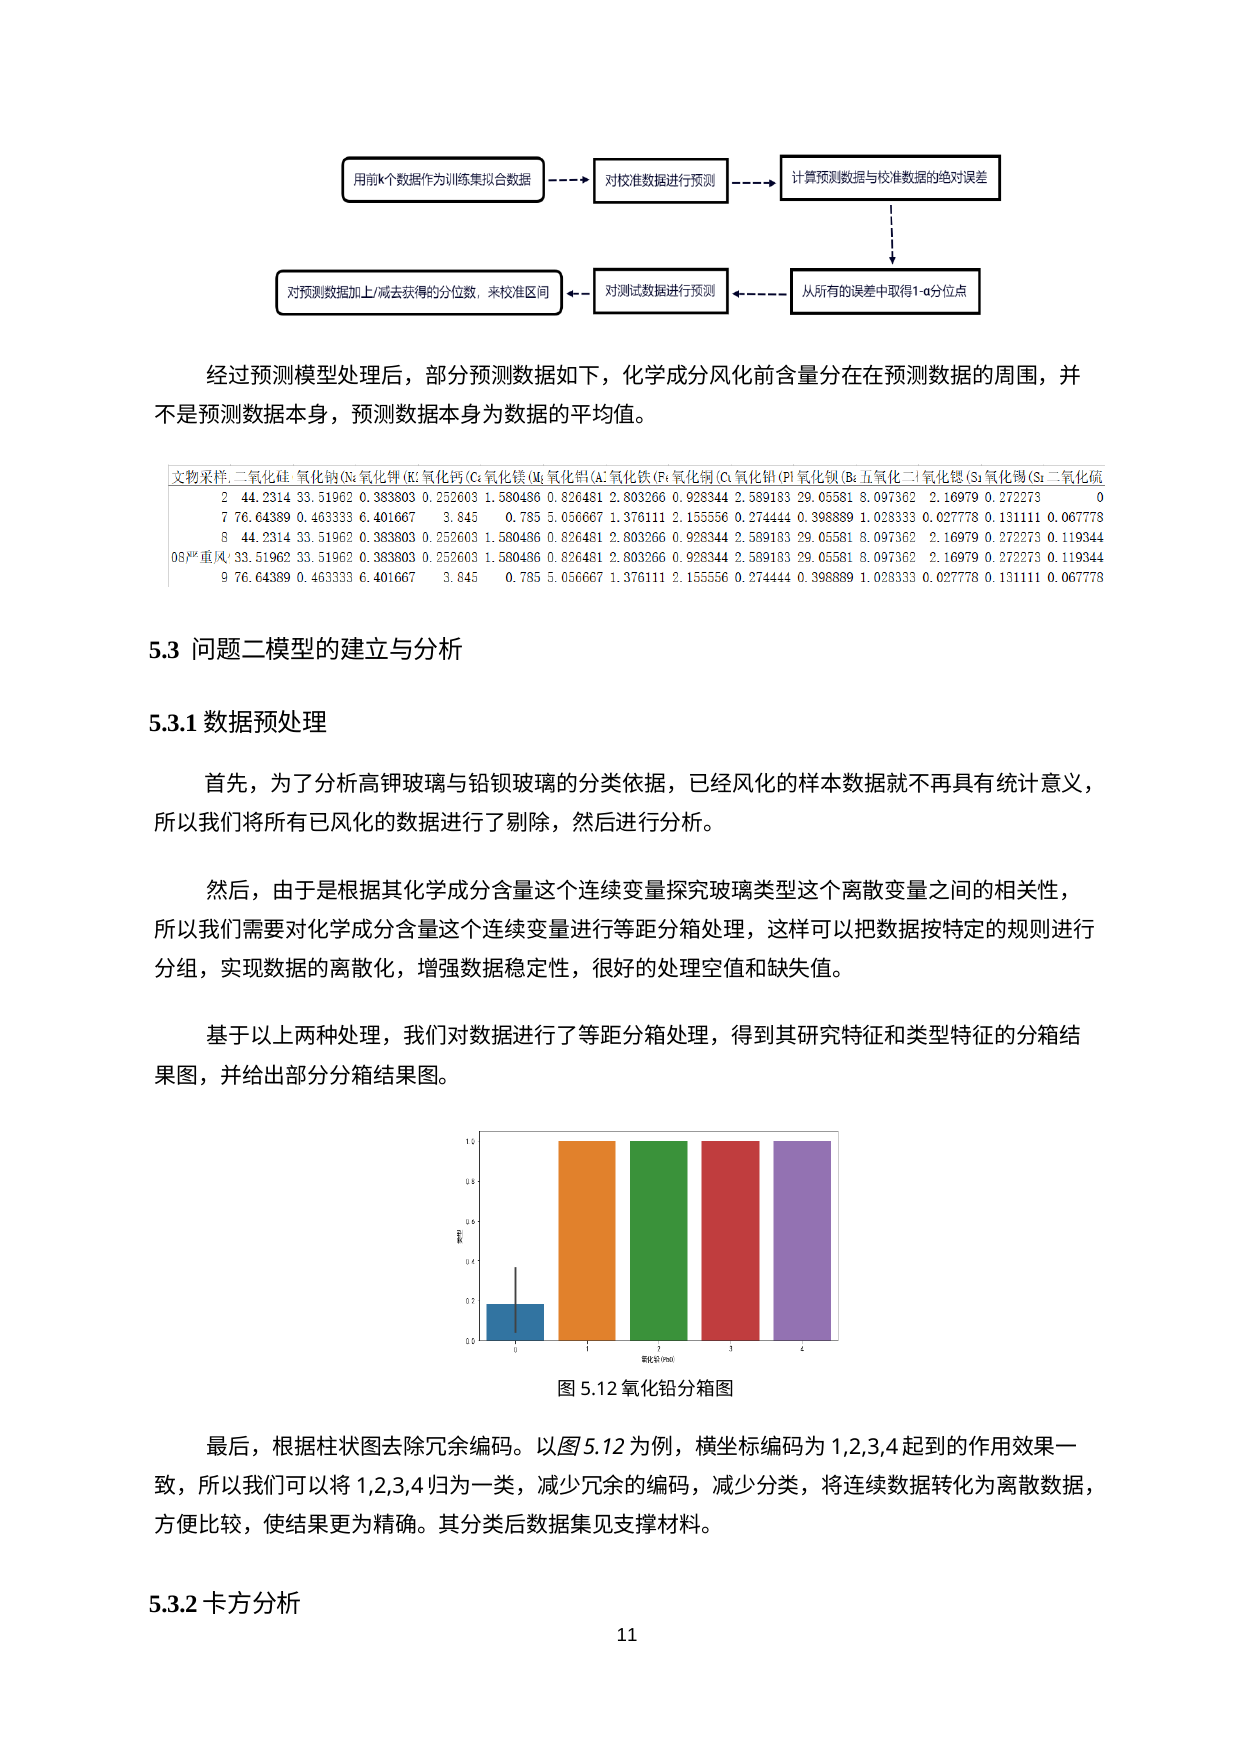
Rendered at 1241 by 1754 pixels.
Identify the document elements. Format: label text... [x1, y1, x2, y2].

text 最后，根据柱状图去除冗余编码。以图5.12为例，横坐标编码为1,2,3,4起到的作用效果一致，所以我们可以将1,2,3,4归为一类，减少冗余的编码，减少分类，将连续数据转化为离散数据，方便比较，使结果更为精确。其分类后数据集见支撑材料。 [154, 1429, 1099, 1539]
picture [168, 464, 1105, 587]
text 首先，为了分析高钾玻璃与铅钡玻璃的分类依据，已经风化的样本数据就不再具有统计意义，所以我们将所有已风化的数据进行了剔除，然后进行分析。 [154, 766, 1099, 837]
text 图5.12氧化铅分箱图 [149, 1373, 1093, 1401]
picture [266, 146, 1004, 324]
text 5.3 问题二模型的建立与分析 [148, 632, 1105, 665]
text 基于以上两种处理，我们对数据进行了等距分箱处理，得到其研究特征和类型特征的分箱结果图，并给出部分分箱结果图。 [154, 1018, 1099, 1089]
text 然后，由于是根据其化学成分含量这个连续变量探究玻璃类型这个离散变量之间的相关性，所以我们需要对化学成分含量这个连续变量进行等距分箱处理，这样可以把数据按特定的规则进行分组，实现数据的离散化，增强数据稳定性，很好的处理空值和缺失值。 [154, 873, 1099, 983]
picture [452, 1125, 842, 1368]
text 5.3.2卡方分析 [148, 1586, 1105, 1619]
text 5.3.1 数据预处理 [148, 705, 1105, 738]
text 经过预测模型处理后，部分预测数据如下，化学成分风化前含量分在在预测数据的周围，并不是预测数据本身，预测数据本身为数据的平均值。 [154, 358, 1099, 428]
